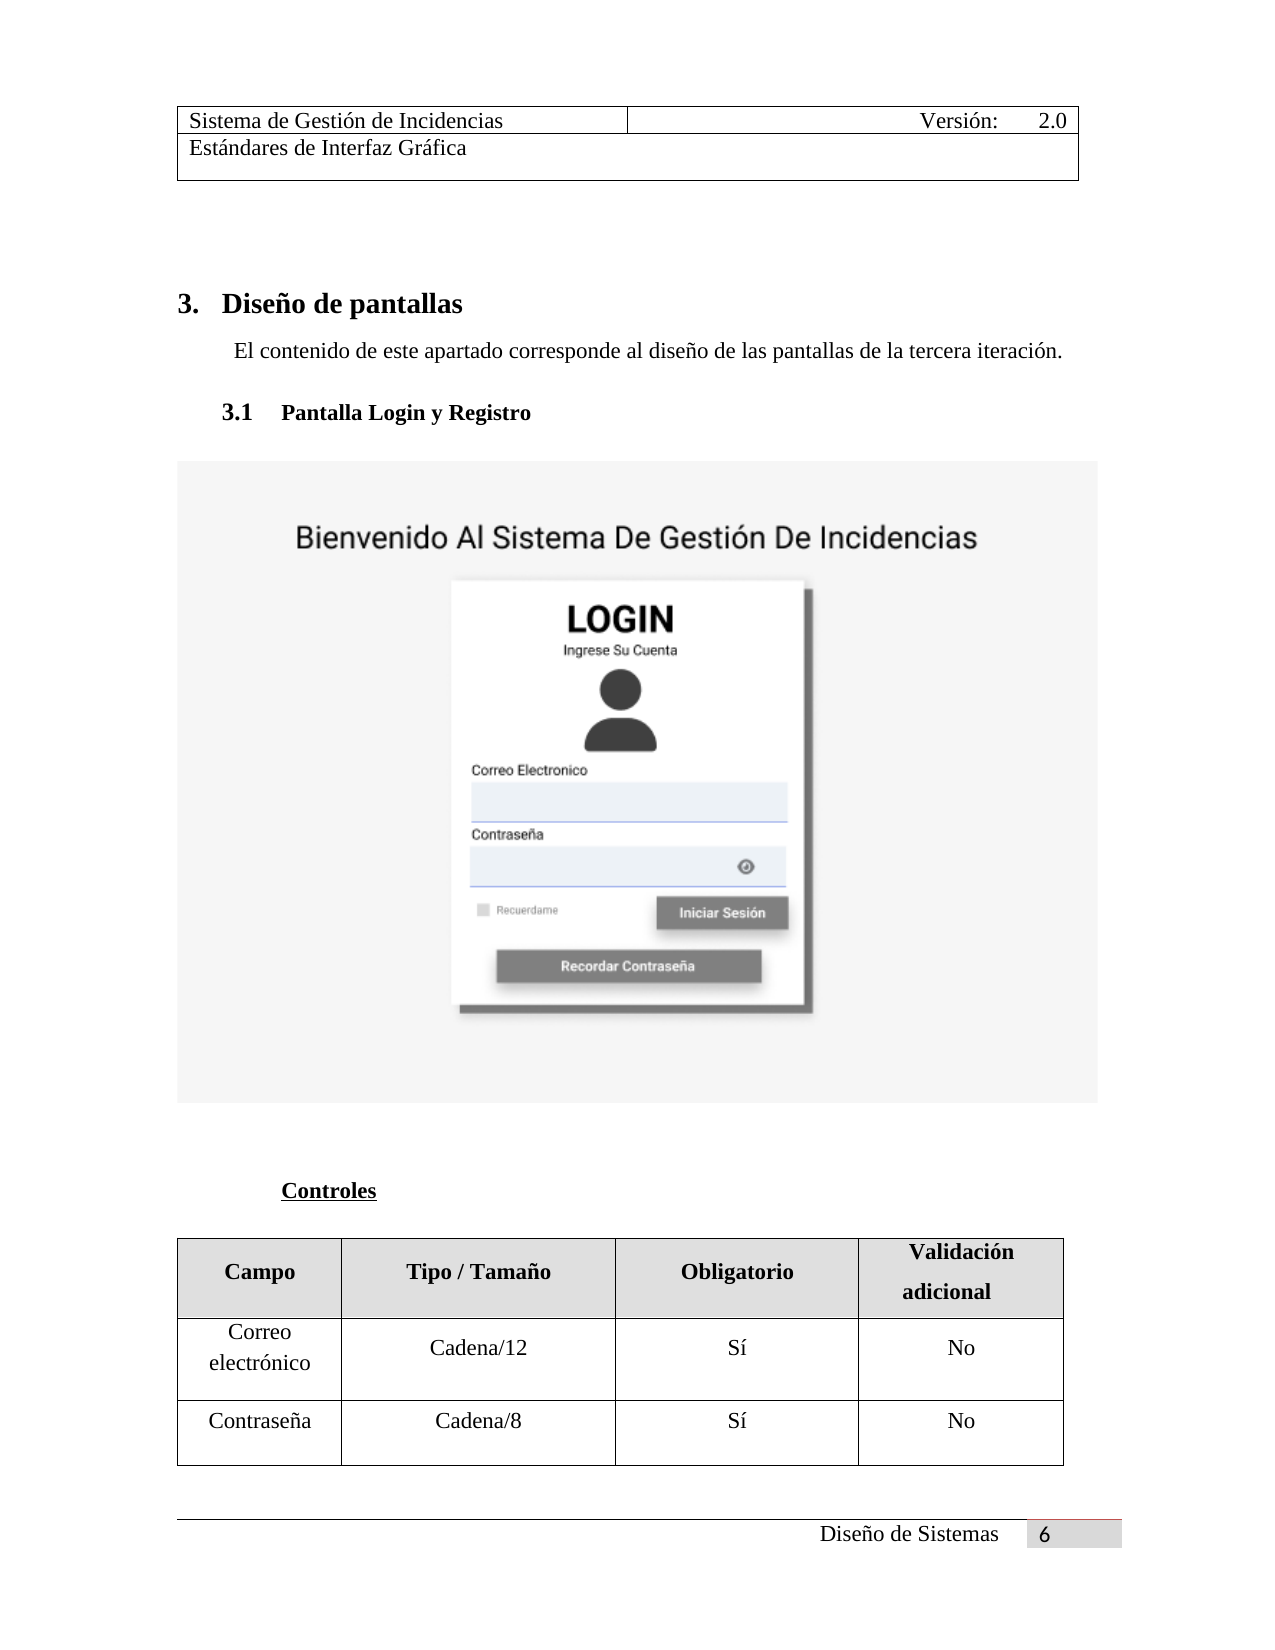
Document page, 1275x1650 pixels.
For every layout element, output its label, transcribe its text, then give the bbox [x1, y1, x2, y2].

table_cell No [859, 1401, 1063, 1465]
text Controles [281, 1177, 1098, 1203]
table_cell No [859, 1319, 1063, 1400]
table_header Tipo / Tamaño [342, 1239, 615, 1317]
table_cell Sí [616, 1401, 858, 1465]
table_cell Contraseña [178, 1401, 341, 1465]
list Diseño de pantallas [177, 287, 1098, 320]
text El contenido de este apartado corresponde al diseño de las pantallas de la tercera iteración. [233, 337, 1098, 363]
table_header Validación adicional [859, 1239, 1063, 1317]
table_cell Cadena/12 [342, 1319, 615, 1400]
table_header Campo [178, 1239, 341, 1317]
list Pantalla Login y Registro [222, 397, 1098, 426]
table_cell Cadena/8 [342, 1401, 615, 1465]
table_header Obligatorio [616, 1239, 858, 1317]
picture [177, 461, 1098, 1103]
table_cell Correo electrónico [178, 1319, 341, 1400]
table_cell Sí [616, 1319, 858, 1400]
